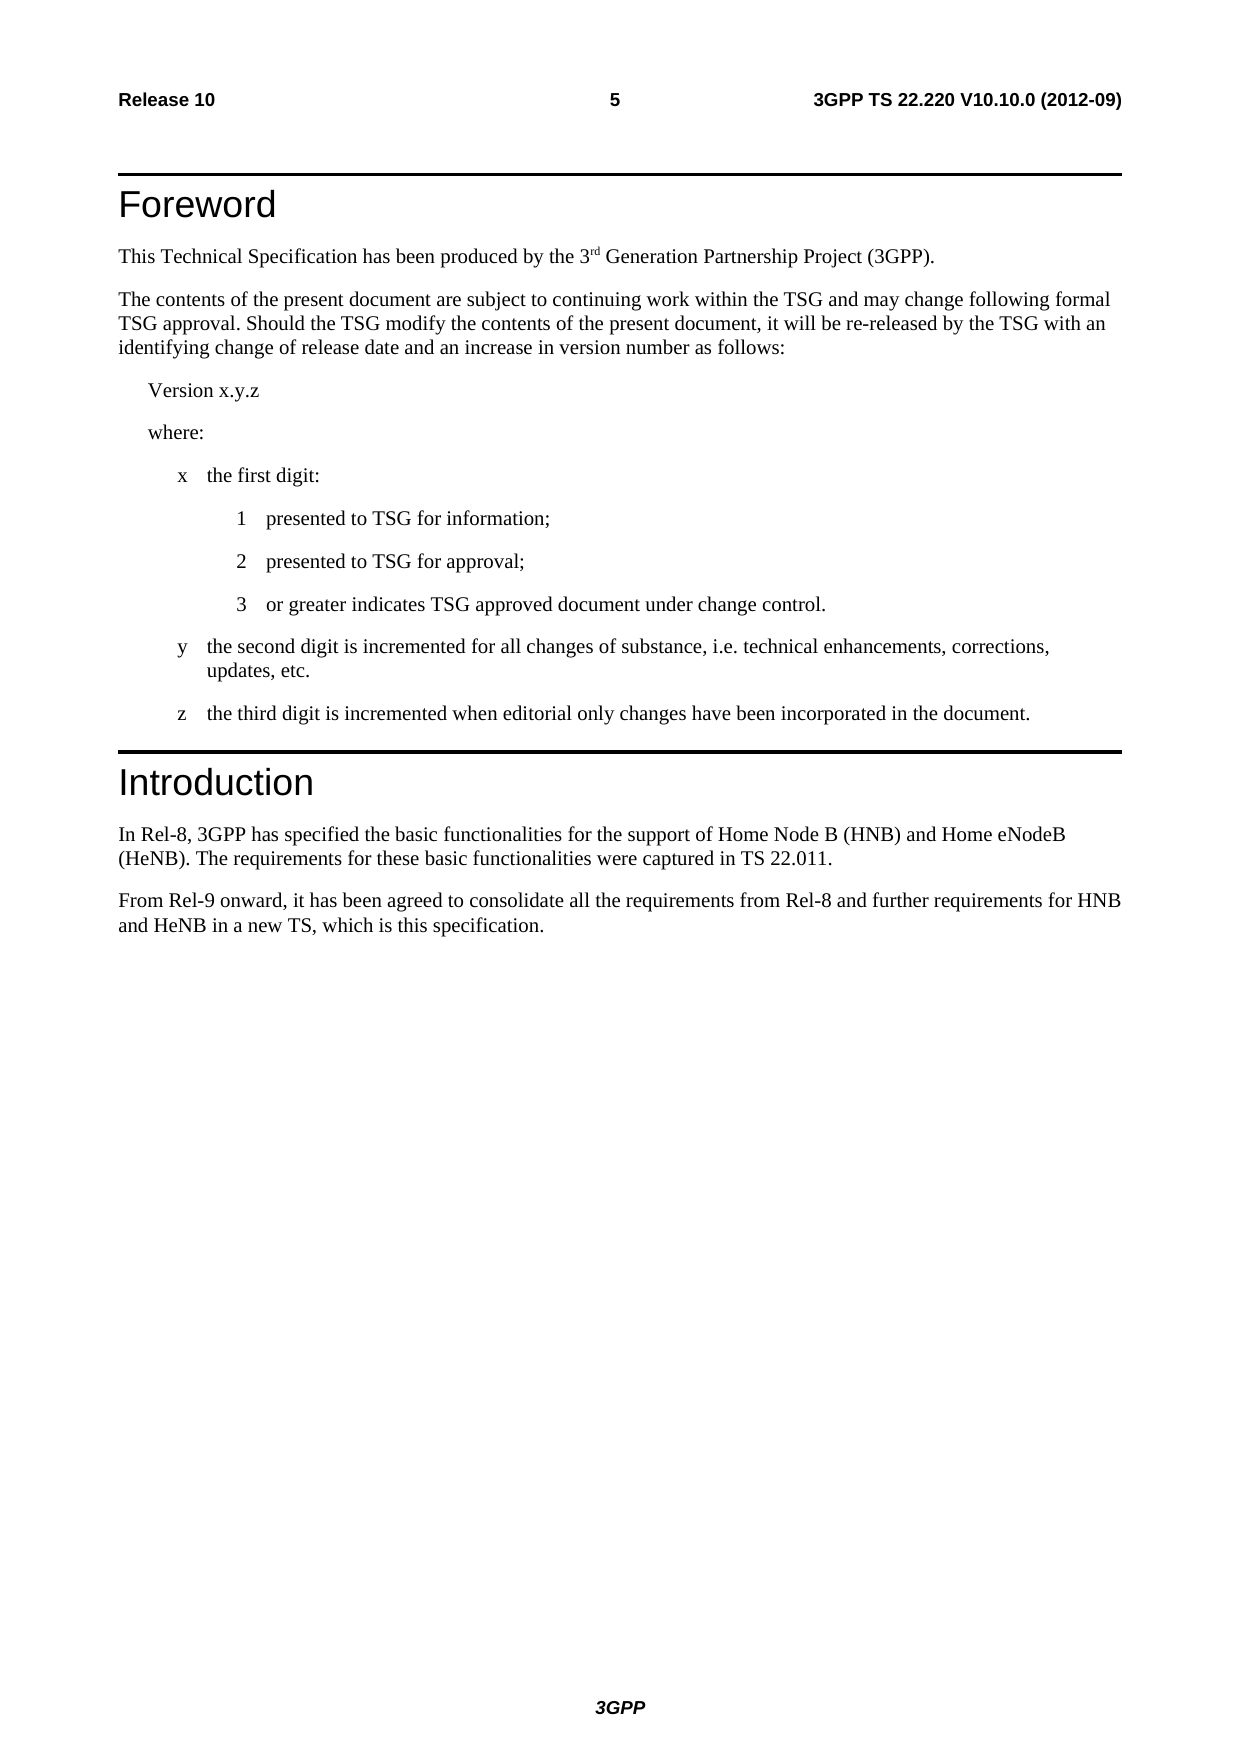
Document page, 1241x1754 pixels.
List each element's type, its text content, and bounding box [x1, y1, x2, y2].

text x the first digit: [177, 463, 1122, 487]
text In Rel-8, 3GPP has specified the basic functionalities for the support of Home Node B (HNB) and Home eNodeB (HeNB). The requirements for these basic functionalities were captured in TS 22.011. [118, 822, 1122, 870]
text This Technical Specification has been produced by the 3rd Generation Partnership Project (3GPP). [118, 244, 1122, 268]
text 3 or greater indicates TSG approved document under change control. [236, 592, 1122, 616]
text 1 presented to TSG for information; [236, 506, 1122, 530]
text From Rel-9 onward, it has been agreed to consolidate all the requirements from Rel-8 and further requirements for HNB and HeNB in a new TS, which is this specification. [118, 888, 1122, 937]
text The contents of the present document are subject to continuing work within the TSG and may change following formal TSG approval. Should the TSG modify the contents of the present document, it will be re-released by the TSG with an identifying change of release date and an increase in version number as follows: [118, 287, 1122, 359]
text where: [148, 420, 1122, 444]
text Version x.y.z [148, 377, 1122, 402]
text z the third digit is incremented when editorial only changes have been incorporated in the document. [177, 701, 1122, 725]
subtitle Introduction [118, 754, 1122, 803]
subtitle Foreword [118, 176, 1122, 225]
text 2 presented to TSG for approval; [236, 549, 1122, 573]
text y the second digit is incremented for all changes of substance, i.e. technical enhancements, corrections, updates, etc. [177, 634, 1122, 682]
